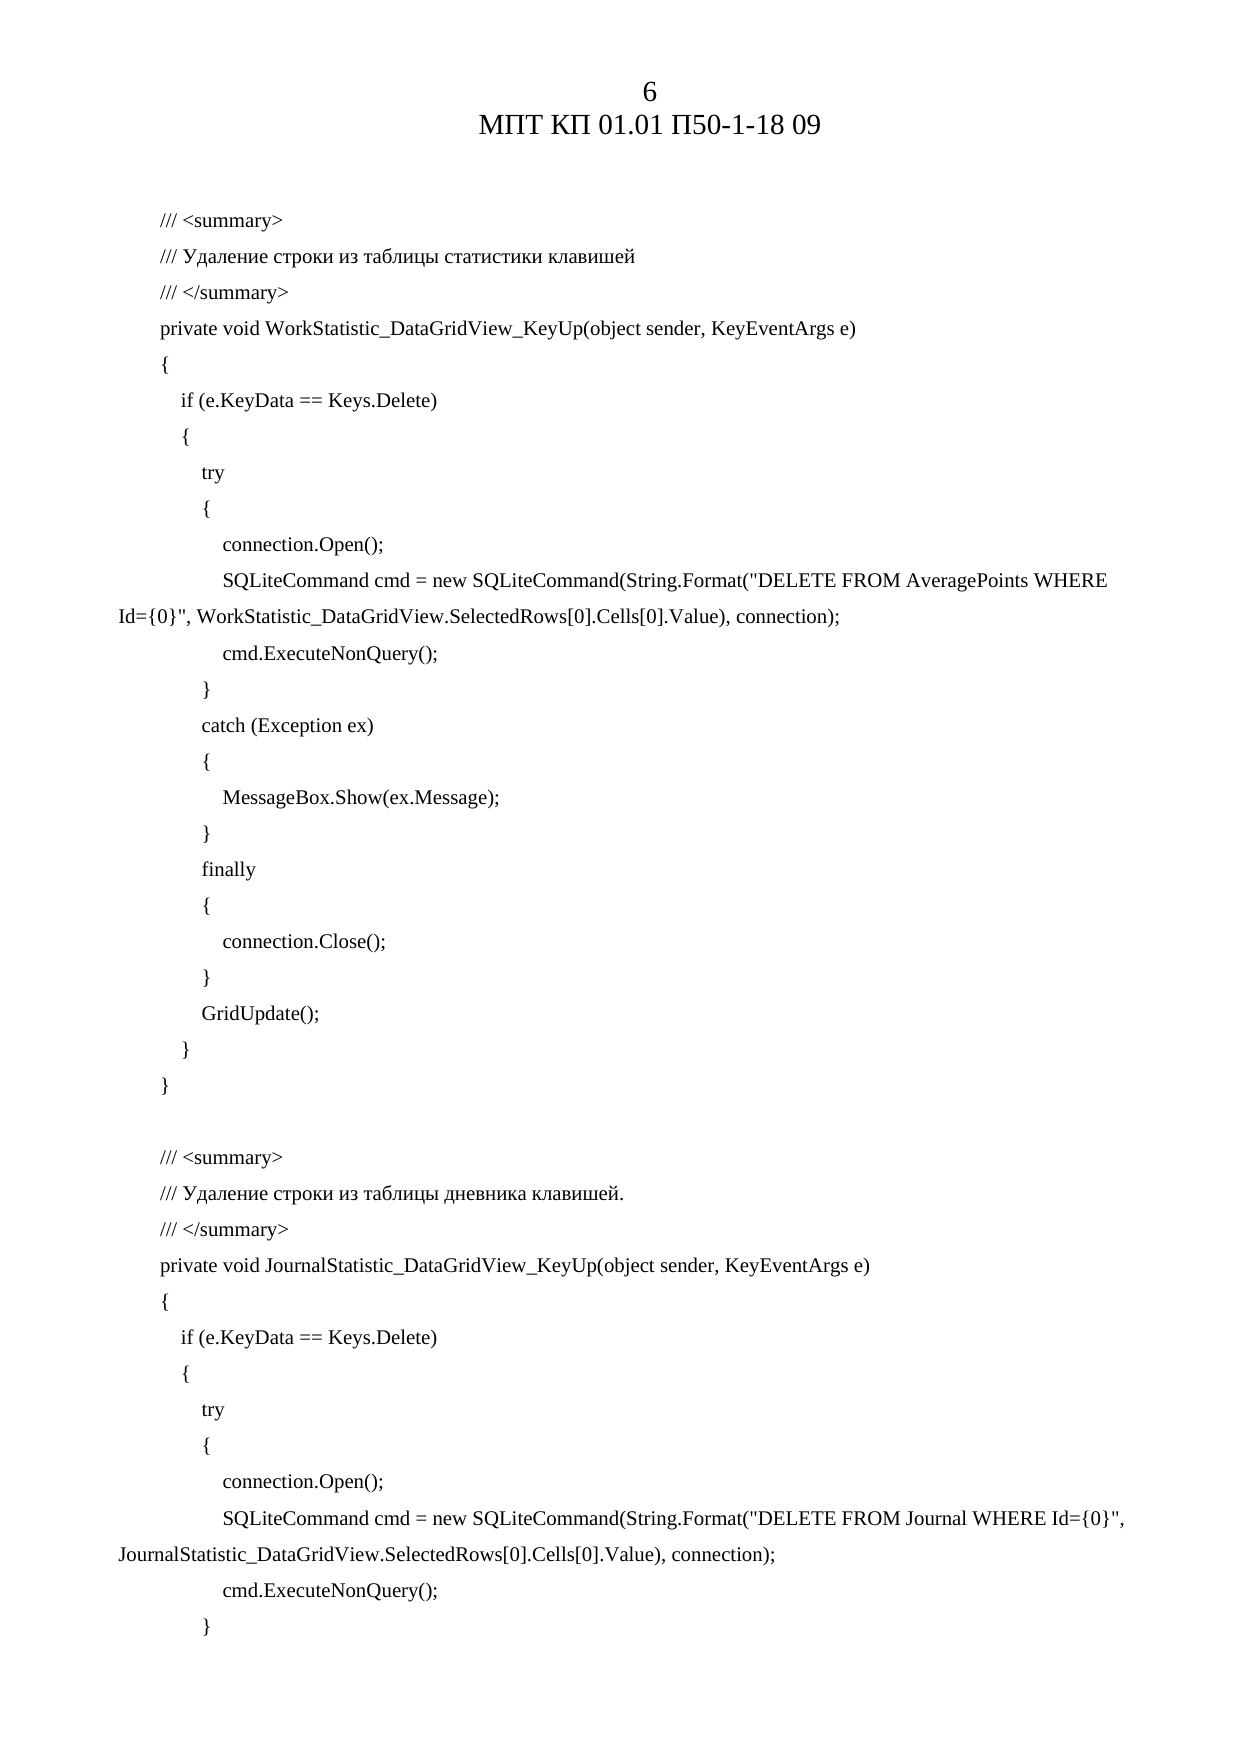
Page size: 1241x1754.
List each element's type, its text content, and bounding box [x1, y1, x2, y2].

text try [118, 460, 1181, 484]
text if (e.KeyData == Keys.Delete) [118, 388, 1181, 412]
text connection.Open(); [118, 1469, 1181, 1493]
text } [118, 1613, 1181, 1638]
text GridUpdate(); [118, 1001, 1181, 1025]
text MessageBox.Show(ex.Message); [118, 784, 1181, 809]
text cmd.ExecuteNonQuery(); [118, 1577, 1181, 1602]
text /// </summary> [118, 1217, 1181, 1241]
text cmd.ExecuteNonQuery(); [118, 640, 1181, 664]
text { [118, 1289, 1181, 1313]
text } [118, 821, 1181, 845]
text /// </summary> [118, 280, 1181, 304]
text SQLiteCommand cmd = new SQLiteCommand(String.Format("DELETE FROM Journal WHERE Id={0}", JournalStatistic_DataGridView.SelectedRows[0].Cells[0].Value), connection); [118, 1505, 1181, 1566]
text } [118, 1037, 1181, 1061]
text /// <summary> [118, 208, 1181, 232]
text { [118, 424, 1181, 448]
text { [118, 748, 1181, 773]
text if (e.KeyData == Keys.Delete) [118, 1325, 1181, 1349]
text /// Удаление строки из таблицы статистики клавишей [118, 244, 1181, 268]
text { [118, 1433, 1181, 1457]
text try [118, 1397, 1181, 1421]
text connection.Close(); [118, 929, 1181, 953]
text } [118, 1073, 1181, 1097]
text private void WorkStatistic_DataGridView_KeyUp(object sender, KeyEventArgs e) [118, 316, 1181, 340]
text { [118, 893, 1181, 917]
text SQLiteCommand cmd = new SQLiteCommand(String.Format("DELETE FROM AveragePoints WHERE Id={0}", WorkStatistic_DataGridView.SelectedRows[0].Cells[0].Value), connection); [118, 568, 1181, 628]
text { [118, 1361, 1181, 1385]
text finally [118, 857, 1181, 881]
text } [118, 676, 1181, 701]
text catch (Exception ex) [118, 712, 1181, 737]
text } [118, 965, 1181, 989]
text /// Удаление строки из таблицы дневника клавишей. [118, 1181, 1181, 1205]
text connection.Open(); [118, 532, 1181, 556]
text /// <summary> [118, 1145, 1181, 1169]
text { [118, 352, 1181, 376]
text private void JournalStatistic_DataGridView_KeyUp(object sender, KeyEventArgs e) [118, 1253, 1181, 1277]
text { [118, 496, 1181, 520]
